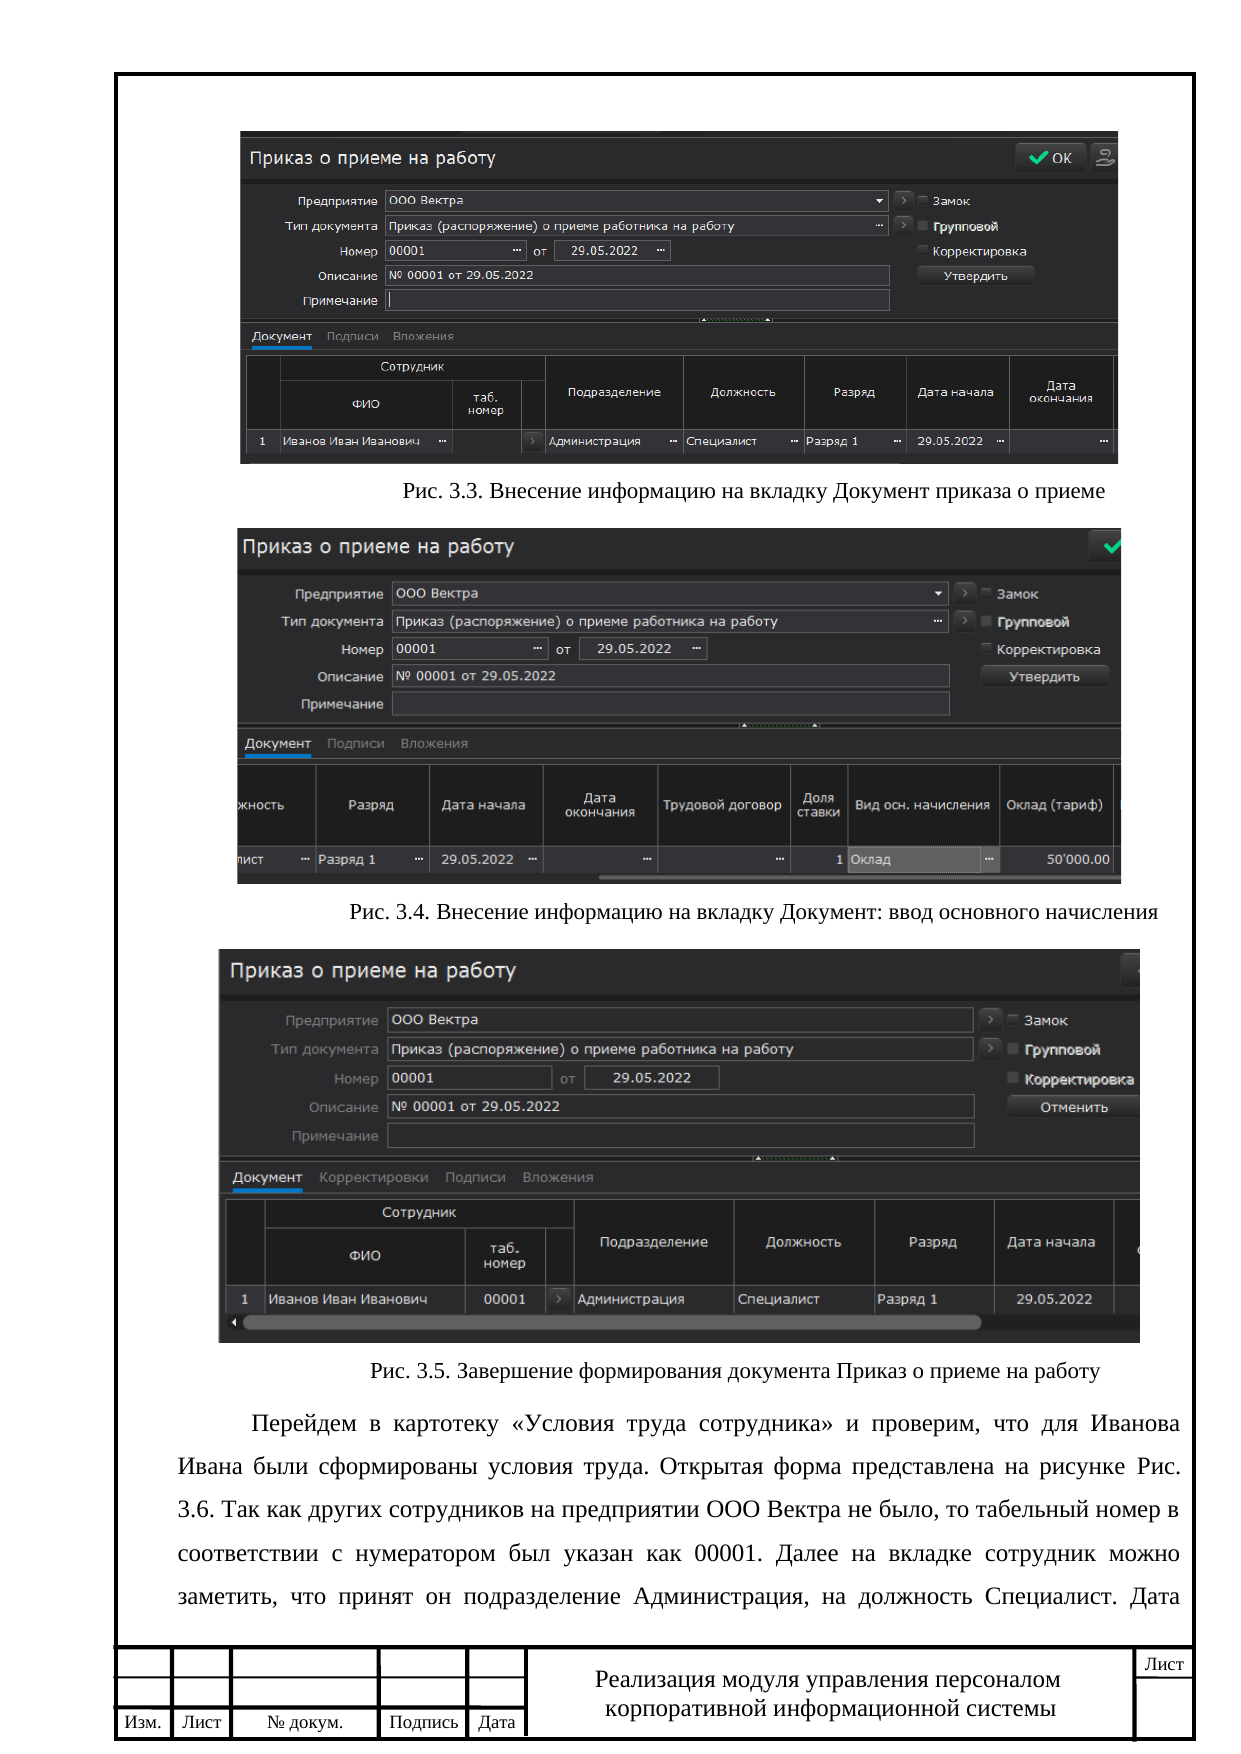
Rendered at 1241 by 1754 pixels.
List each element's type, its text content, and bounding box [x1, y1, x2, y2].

picture [218, 949, 1140, 1343]
text Внесение информацию на вкладку Документ: ввод основного начисления [327, 898, 1181, 924]
text Внесение информацию на вкладку Документ приказа о приеме [327, 477, 1181, 504]
picture [240, 131, 1119, 464]
picture [237, 528, 1122, 884]
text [177, 1408, 1181, 1609]
text Завершение формирования документа Приказ о приеме на работу [290, 1357, 1181, 1383]
